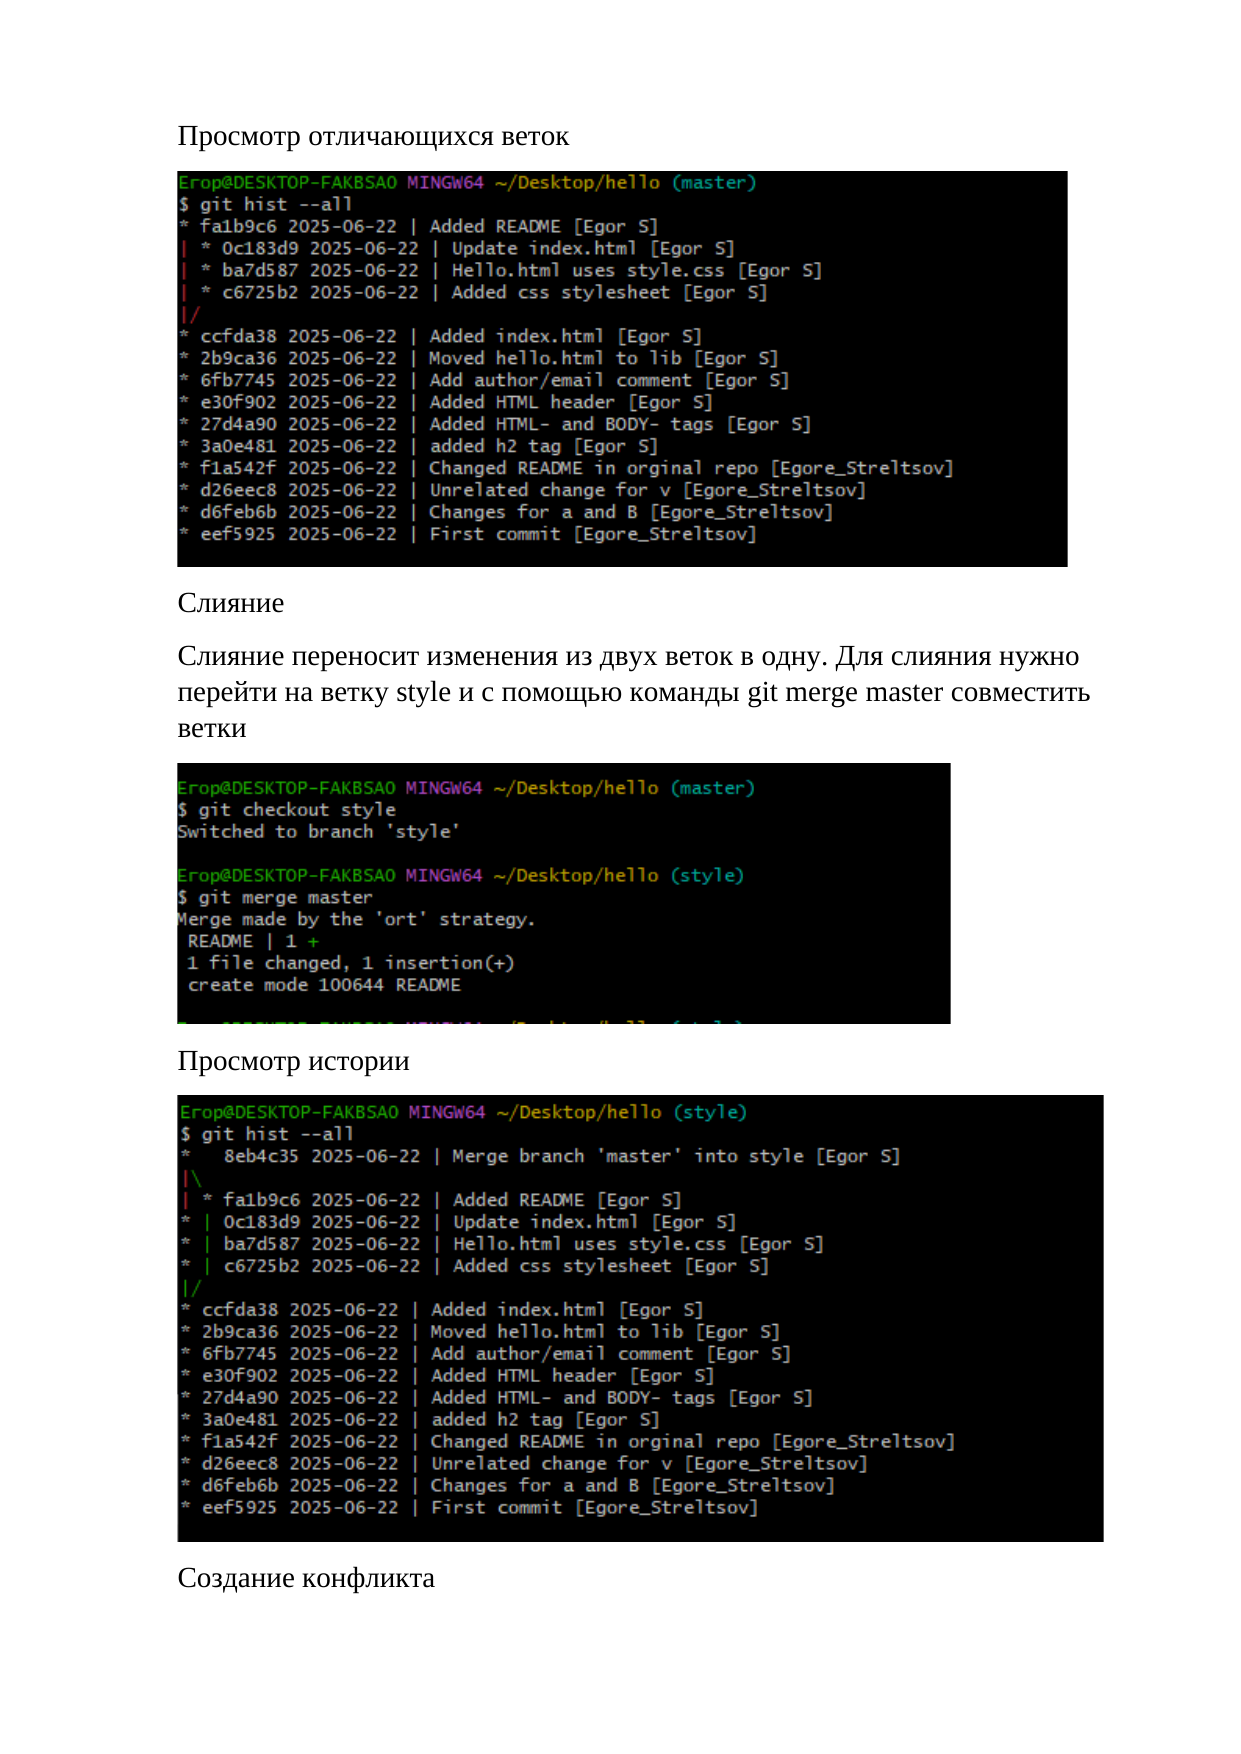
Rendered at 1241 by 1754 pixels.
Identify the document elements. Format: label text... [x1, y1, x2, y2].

text Слияние переносит изменения из двух веток в одну. Для слияния нужно перейти на ветку style и с помощью команды git merge master совместить ветки [177, 638, 1152, 744]
picture [177, 1095, 1104, 1542]
text Просмотр истории [177, 1043, 1152, 1077]
text Создание конфликта [177, 1560, 1152, 1594]
picture [177, 763, 951, 1024]
text Слияние [177, 585, 1152, 619]
text Просмотр отличающихся веток [177, 118, 1152, 152]
picture [177, 171, 1068, 567]
